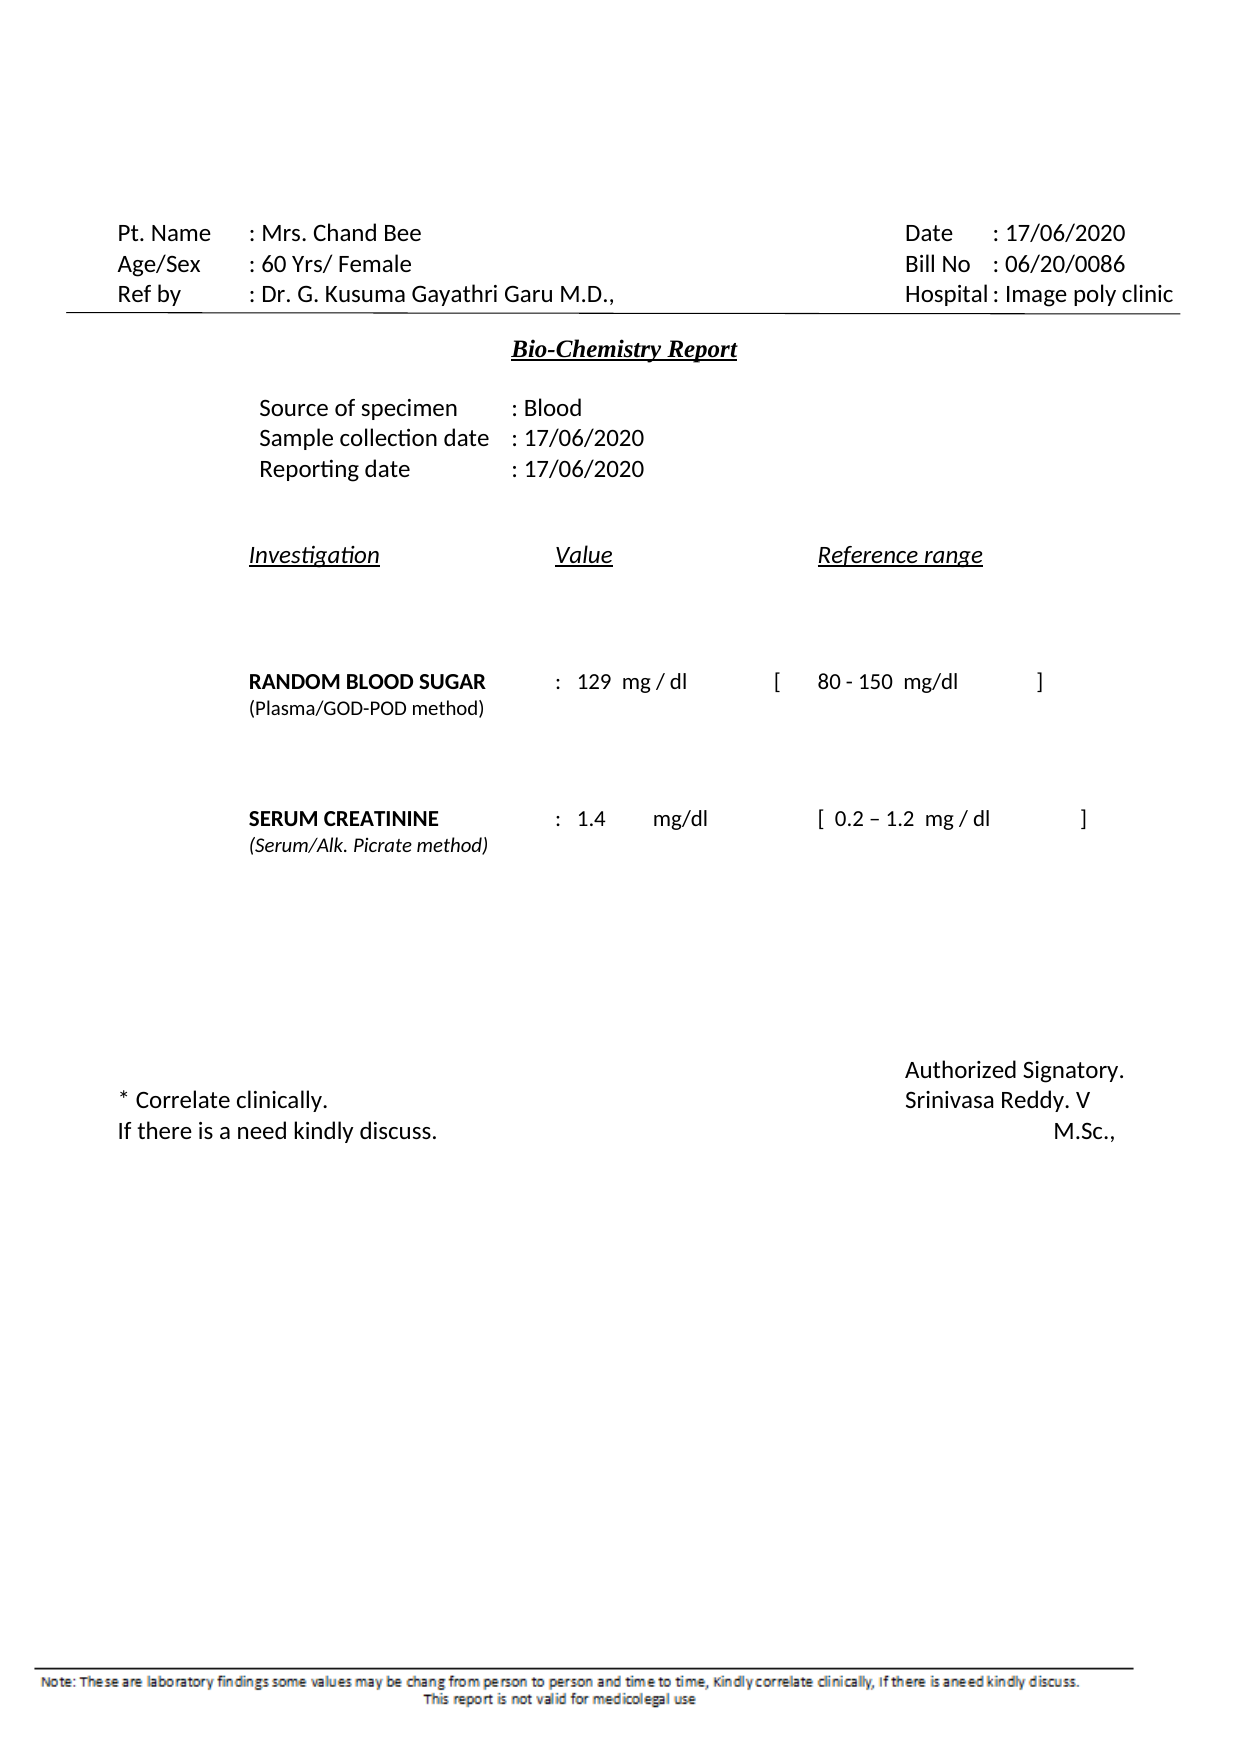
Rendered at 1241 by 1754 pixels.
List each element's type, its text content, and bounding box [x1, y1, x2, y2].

text Source of specimen : Blood [259, 392, 1210, 422]
text RANDOM BLOOD SUGAR : 129 mg / dl [ 80 - 150 mg/dl ] [205, 667, 1210, 695]
text (Serum/Alk. Picrate method) [205, 832, 1210, 858]
text Reporting date : 17/06/2020 [259, 453, 1210, 483]
text (Plasma/GOD-POD method) [205, 695, 1210, 720]
picture [30, 1665, 1137, 1709]
text SERUM CREATININE : 1.4 mg/dl [ 0.2 – 1.2 mg / dl ] [205, 804, 1210, 832]
text Pt. Name : Mrs. Chand Bee Date : 17/06/2020 [74, 217, 1210, 248]
text If there is a need kindly discuss. M.Sc., [74, 1115, 1210, 1145]
text Age/Sex : 60 Yrs/ Female Bill No : 06/20/0086 [74, 248, 1210, 278]
text Ref by : Dr. G. Kusuma Gayathri Garu M.D., Hospital : Image poly clinic [74, 278, 1210, 309]
text Investigation Value Reference range [205, 539, 1210, 570]
text * Correlate clinically. Srinivasa Reddy. V [74, 1084, 1210, 1115]
text Authorized Signatory. [905, 1054, 1210, 1084]
text Bio-Chemistry Report [467, 334, 1210, 363]
text Sample collection date : 17/06/2020 [259, 422, 1210, 453]
